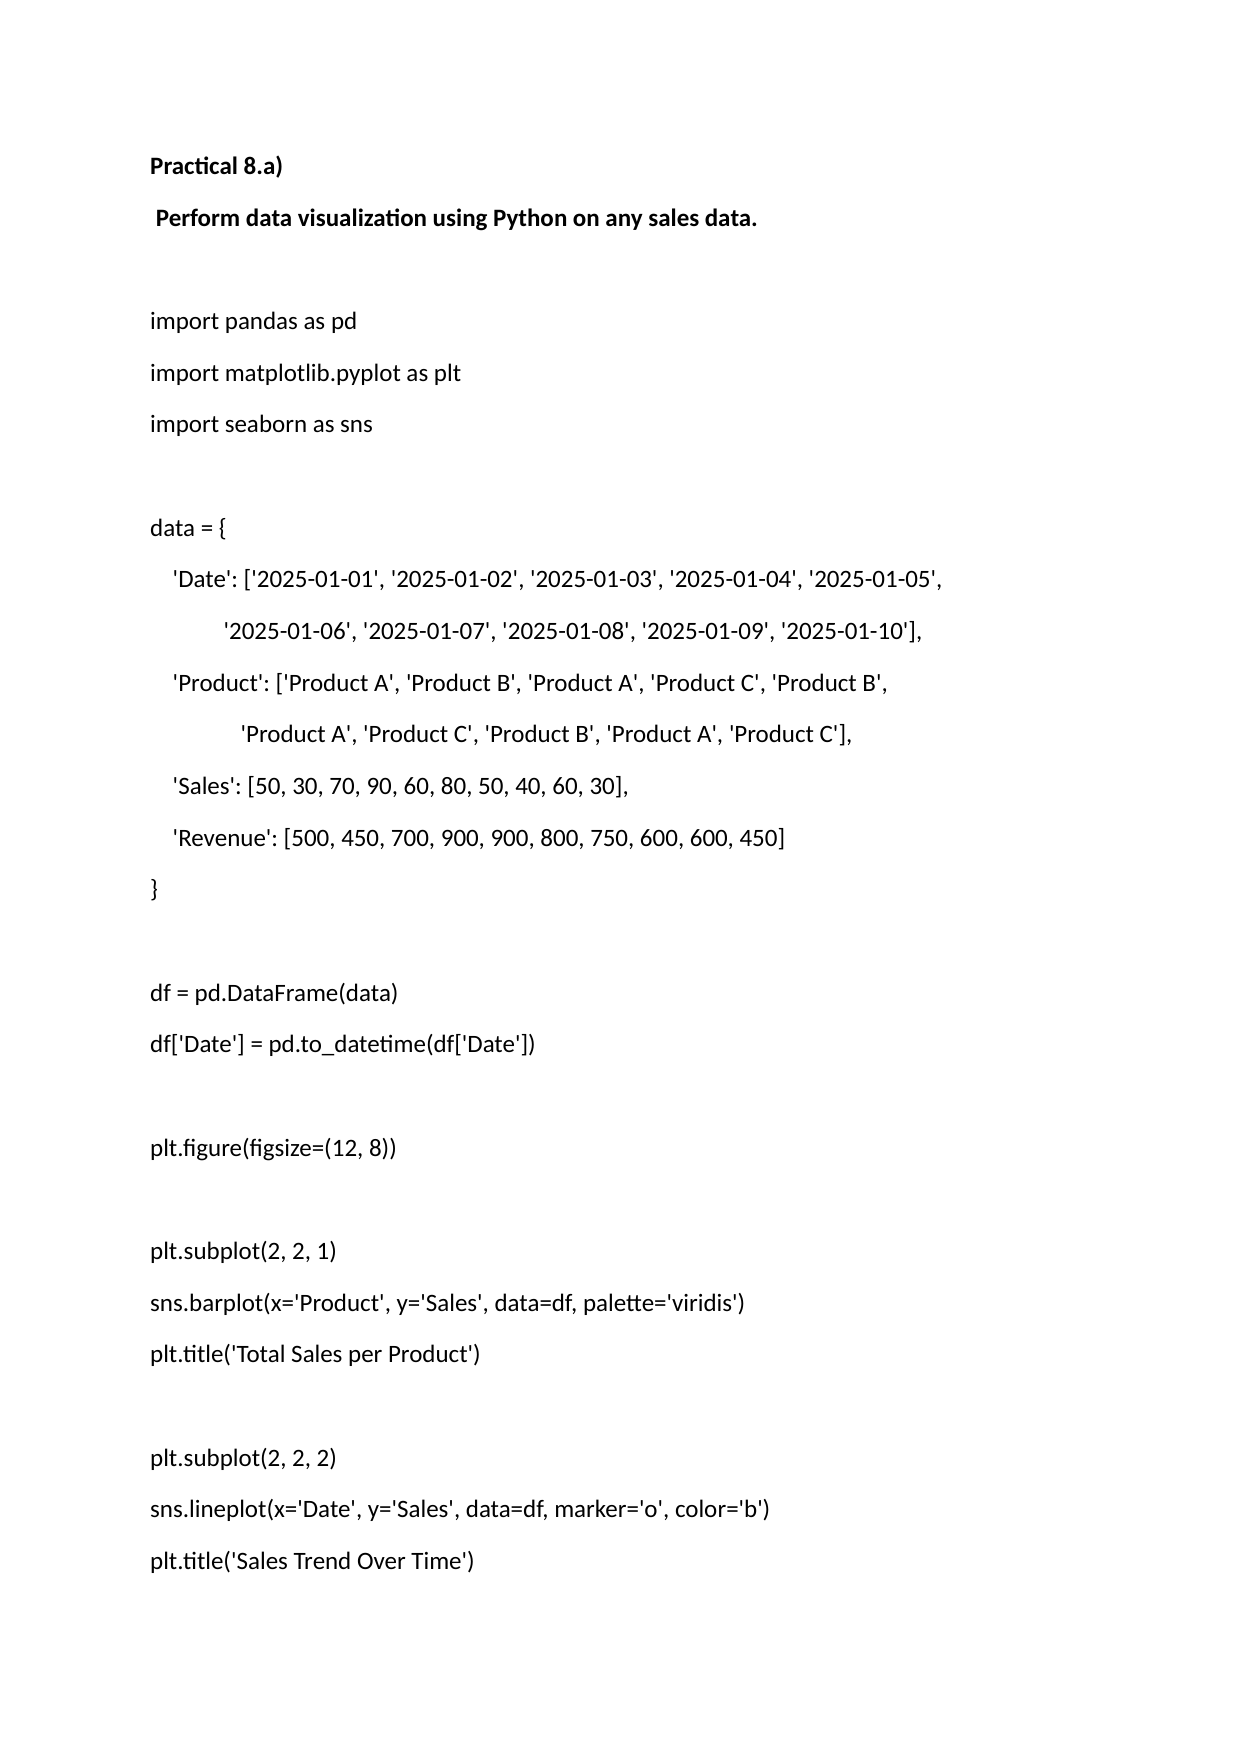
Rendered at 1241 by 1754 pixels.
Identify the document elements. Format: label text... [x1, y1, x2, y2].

text plt.subplot(2, 2, 1) [150, 1235, 1090, 1266]
text plt.subplot(2, 2, 2) [150, 1442, 1090, 1472]
text Practical 8.a) [150, 150, 1090, 181]
text df['Date'] = pd.to_datetime(df['Date']) [150, 1028, 1090, 1059]
text 'Sales': [50, 30, 70, 90, 60, 80, 50, 40, 60, 30], [150, 770, 1090, 801]
text plt.title('Total Sales per Product') [150, 1338, 1090, 1369]
text 'Product A', 'Product C', 'Product B', 'Product A', 'Product C'], [150, 718, 1090, 749]
text plt.figure(figsize=(12, 8)) [150, 1132, 1090, 1162]
text 'Revenue': [500, 450, 700, 900, 900, 800, 750, 600, 600, 450] [150, 822, 1090, 852]
text sns.barplot(x='Product', y='Sales', data=df, palette='viridis') [150, 1287, 1090, 1317]
text import pandas as pd [150, 305, 1090, 336]
text sns.lineplot(x='Date', y='Sales', data=df, marker='o', color='b') [150, 1493, 1090, 1524]
text 'Date': ['2025-01-01', '2025-01-02', '2025-01-03', '2025-01-04', '2025-01-05', [150, 563, 1090, 594]
text 'Product': ['Product A', 'Product B', 'Product A', 'Product C', 'Product B', [150, 667, 1090, 697]
text Perform data visualization using Python on any sales data. [150, 202, 1090, 232]
text import seaborn as sns [150, 408, 1090, 439]
text plt.title('Sales Trend Over Time') [150, 1545, 1090, 1576]
text import matplotlib.pyplot as plt [150, 357, 1090, 387]
text df = pd.DataFrame(data) [150, 977, 1090, 1007]
text } [150, 873, 1090, 904]
text '2025-01-06', '2025-01-07', '2025-01-08', '2025-01-09', '2025-01-10'], [150, 615, 1090, 646]
text data = { [150, 512, 1090, 542]
